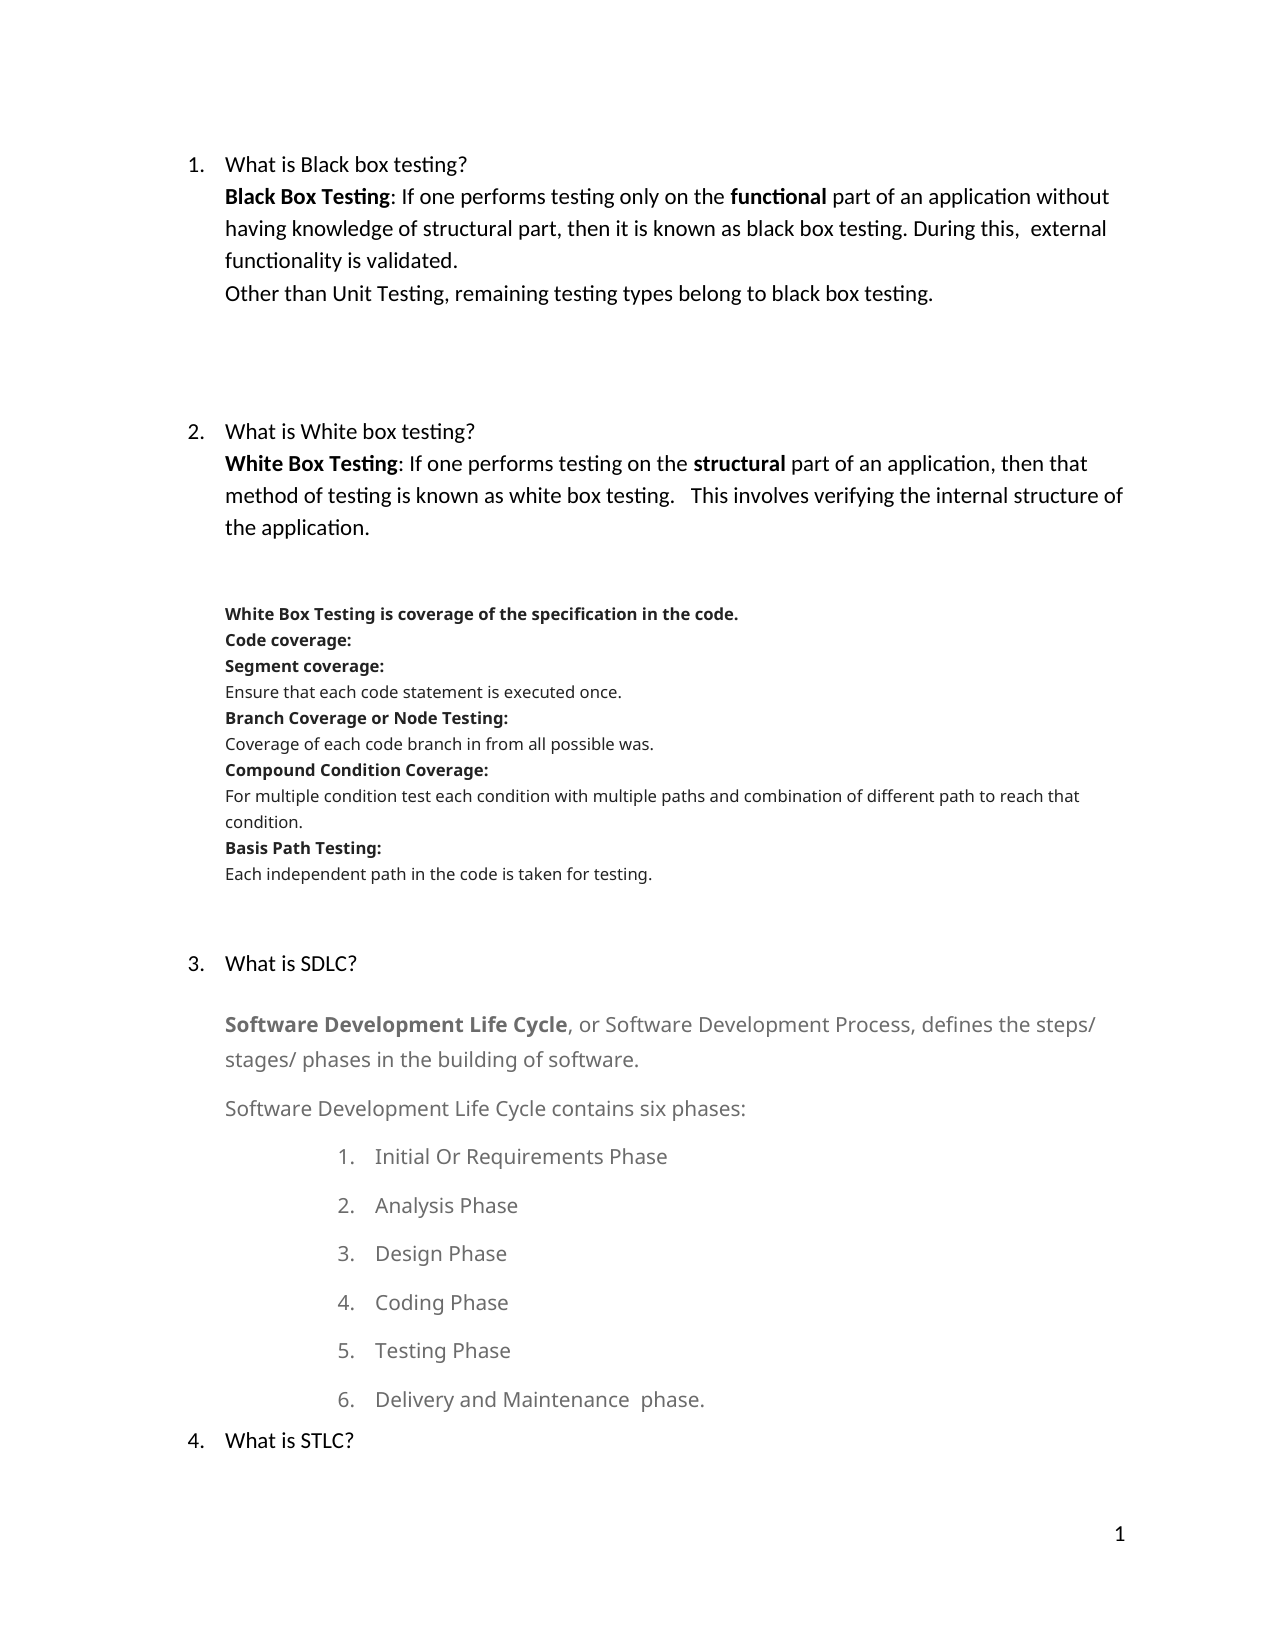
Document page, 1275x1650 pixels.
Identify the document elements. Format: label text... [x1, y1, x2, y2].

text White Box Testing is coverage of the specification in the code. [225, 599, 1125, 625]
list Analysis Phase [337, 1184, 1125, 1219]
text Compound Condition Coverage: For multiple condition test each condition with multiple paths and combination of different path to reach that condition. [225, 755, 1125, 833]
text Software Development Life Cycle contains six phases: [225, 1087, 1125, 1122]
list What is STLC? [187, 1426, 1125, 1454]
list What is White box testing? [187, 417, 1125, 445]
list Testing Phase [337, 1329, 1125, 1365]
list Delivery and Maintenance phase. [337, 1378, 1125, 1413]
text Segment coverage: Ensure that each code statement is executed once. [225, 651, 1125, 703]
text Basis Path Testing: Each independent path in the code is taken for testing. [225, 833, 1125, 885]
list Black Box Testing: If one performs testing only on the functional part of an application without having knowledge of structural part, then it is known as black box testing. During this, external functionality is validated. [225, 182, 1125, 274]
list White Box Testing: If one performs testing on the structural part of an application, then that method of testing is known as white box testing. This involves verifying the internal structure of the application. [225, 449, 1125, 542]
list What is SDLC? [187, 949, 1125, 978]
list Coding Phase [337, 1281, 1125, 1316]
text Code coverage: [225, 625, 1125, 651]
list What is Black box testing? [187, 150, 1125, 178]
list Other than Unit Testing, remaining testing types belong to black box testing. [225, 279, 1125, 307]
text Branch Coverage or Node Testing: Coverage of each code branch in from all possible was. [225, 703, 1125, 755]
list Design Phase [337, 1232, 1125, 1268]
text Software Development Life Cycle, or Software Development Process, defines the steps/ stages/ phases in the building of software. [225, 1003, 1125, 1074]
list Initial Or Requirements Phase [337, 1135, 1125, 1171]
